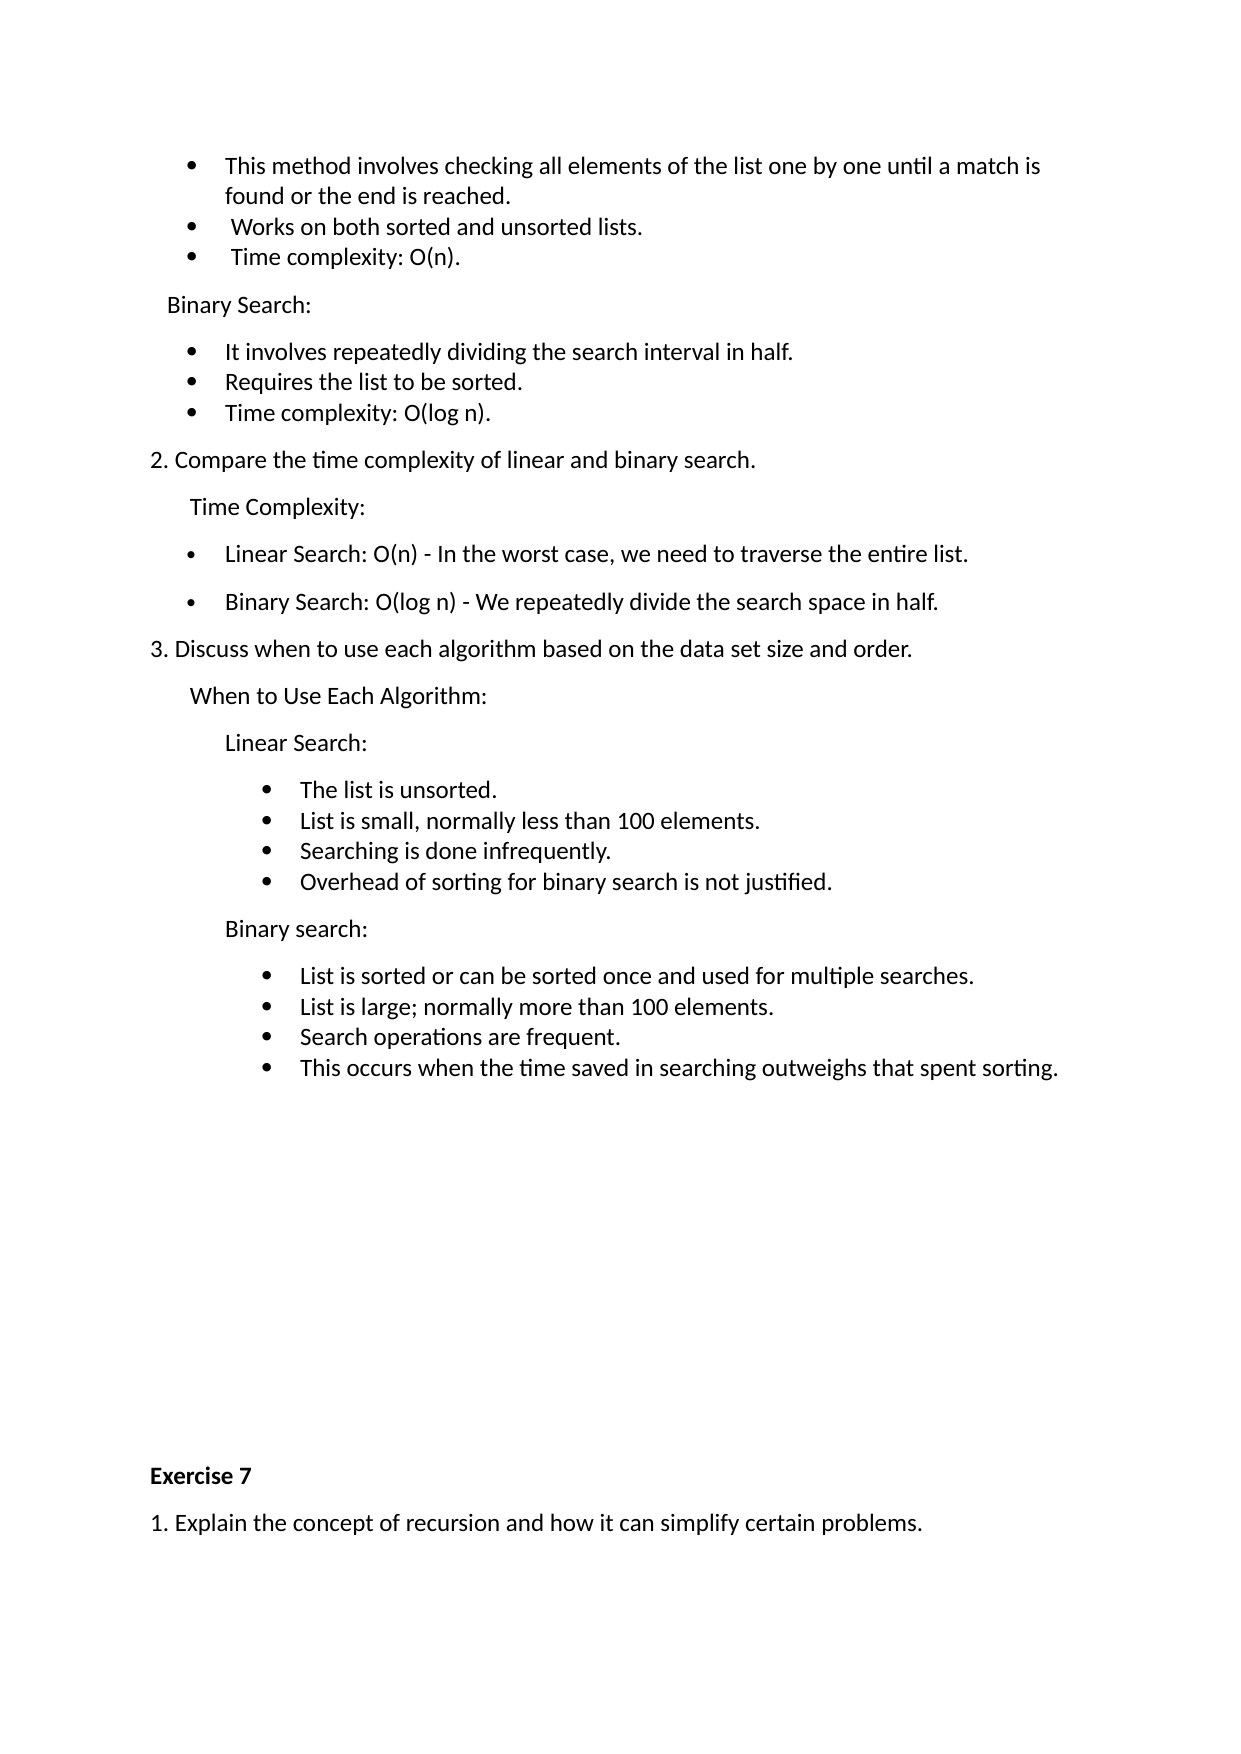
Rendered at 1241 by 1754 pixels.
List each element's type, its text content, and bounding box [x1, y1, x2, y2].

text 3. Discuss when to use each algorithm based on the data set size and order. [150, 633, 1090, 663]
list List is large; normally more than 100 elements. [262, 991, 1090, 1021]
list Overhead of sorting for binary search is not justified. [262, 866, 1090, 897]
list The list is unsorted. [262, 774, 1090, 805]
list Time complexity: O(log n). [187, 397, 1090, 427]
text 2. Compare the time complexity of linear and binary search. [150, 444, 1090, 475]
list Searching is done infrequently. [262, 836, 1090, 866]
list Works on both sorted and unsorted lists. [187, 211, 1090, 242]
list Binary Search: O(log n) - We repeatedly divide the search space in half. [187, 586, 1090, 616]
list This method involves checking all elements of the list one by one until a match is found or the end is reached. [187, 150, 1090, 211]
text When to Use Each Algorithm: [150, 680, 1090, 711]
text Binary search: [225, 913, 1090, 944]
list It involves repeatedly dividing the search interval in half. [187, 336, 1090, 366]
text Exercise 7 [150, 1460, 1090, 1491]
text Binary Search: [150, 289, 1090, 319]
text Time Complexity: [150, 491, 1090, 522]
list This occurs when the time saved in searching outweighs that spent sorting. [262, 1052, 1090, 1082]
list Linear Search: O(n) - In the worst case, we need to traverse the entire list. [187, 538, 1090, 569]
list Requires the list to be sorted. [187, 366, 1090, 397]
text Linear Search: [150, 727, 1090, 758]
list Search operations are frequent. [262, 1021, 1090, 1052]
text 1. Explain the concept of recursion and how it can simplify certain problems. [150, 1507, 1090, 1538]
list List is small, normally less than 100 elements. [262, 805, 1090, 836]
list Time complexity: O(n). [187, 242, 1090, 272]
list List is sorted or can be sorted once and used for multiple searches. [262, 960, 1090, 991]
